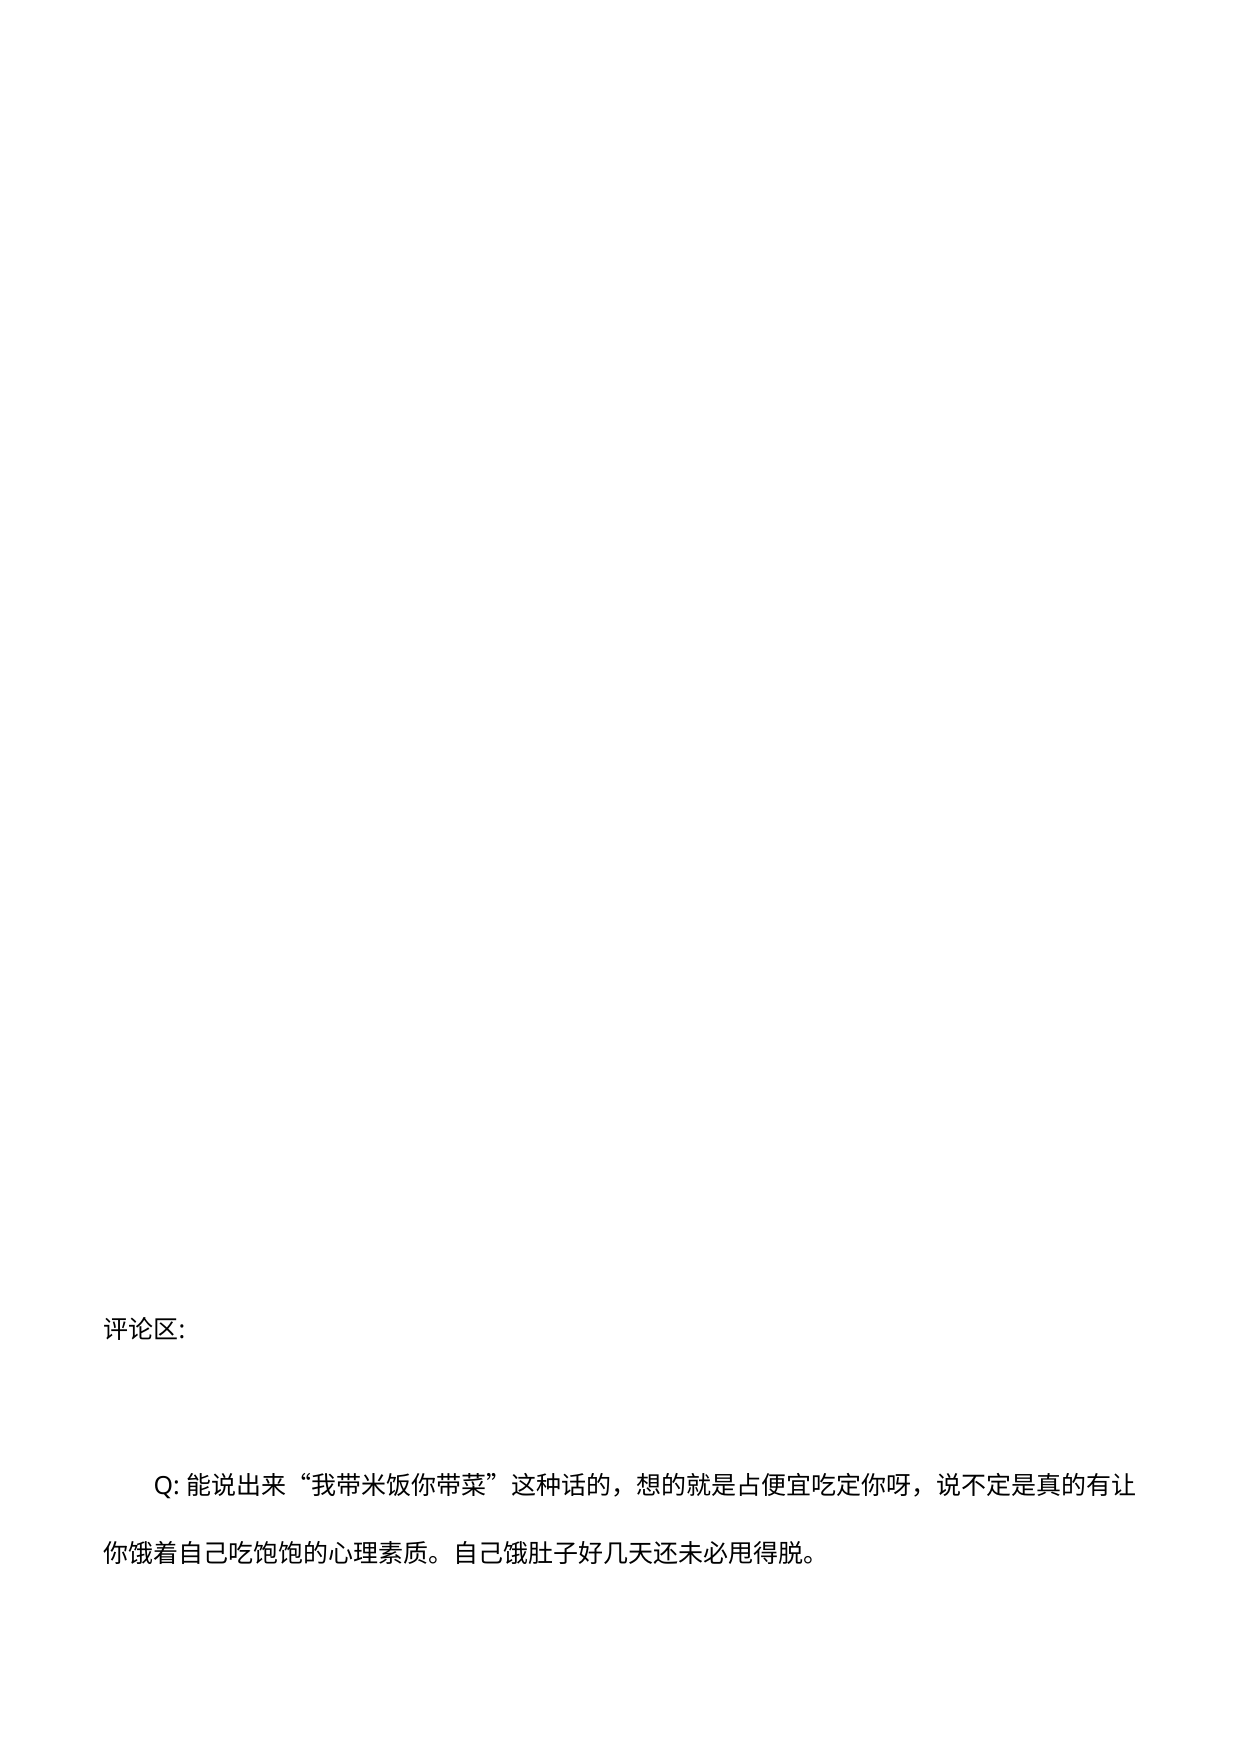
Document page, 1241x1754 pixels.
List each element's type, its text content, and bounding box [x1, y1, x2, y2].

text Q: 能说出来“我带米饭你带菜”这种话的，想的就是占便宜吃定你呀，说不定是真的有让你饿着自己吃饱饱的心理素质。自己饿肚子好几天还未必甩得脱。 [103, 1449, 1137, 1585]
text 评论区: [103, 1293, 1137, 1361]
